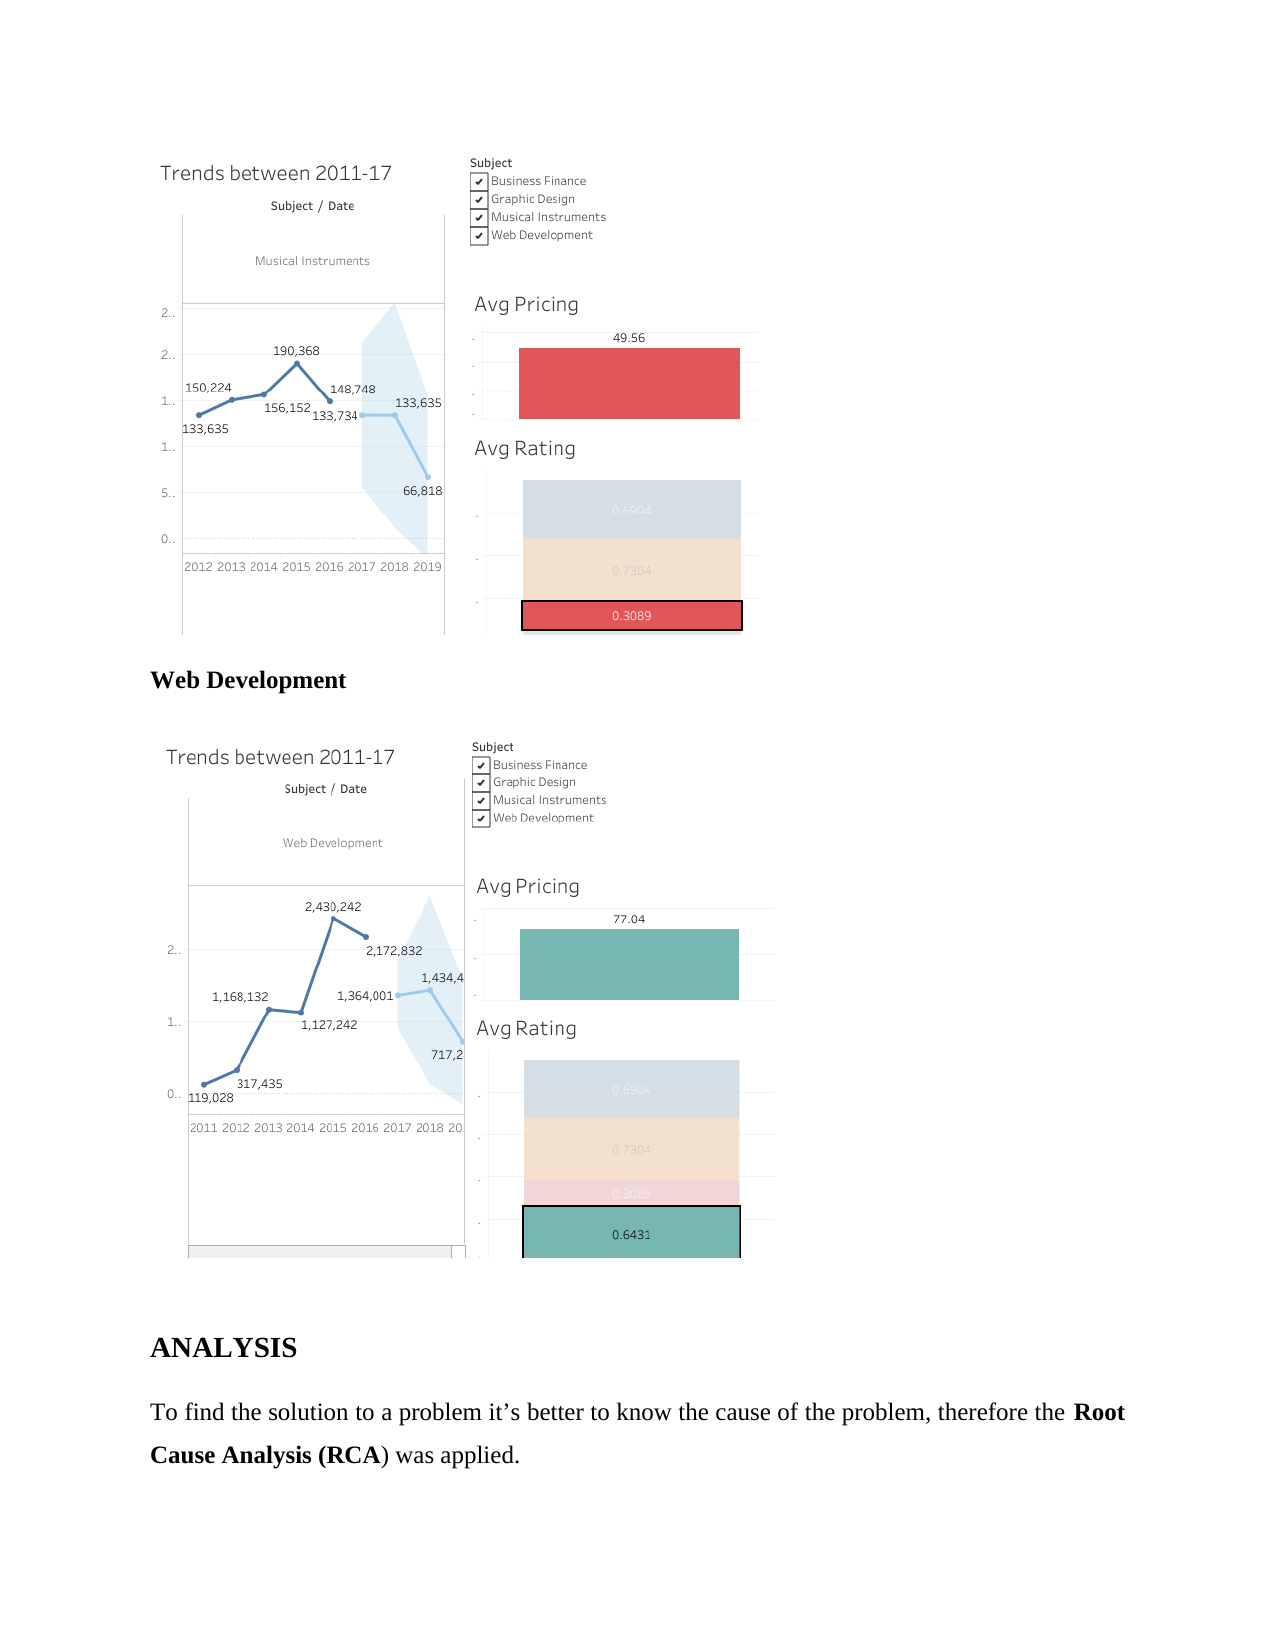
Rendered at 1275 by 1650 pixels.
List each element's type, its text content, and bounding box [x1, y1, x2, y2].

text ANALYSIS [150, 1330, 1125, 1364]
picture [150, 150, 760, 635]
text Web Development [150, 665, 1125, 694]
text To find the solution to a problem it’s better to know the cause of the problem, therefore the Root Cause Analysis (RCA) was applied. [150, 1397, 1125, 1469]
picture [150, 725, 785, 1258]
